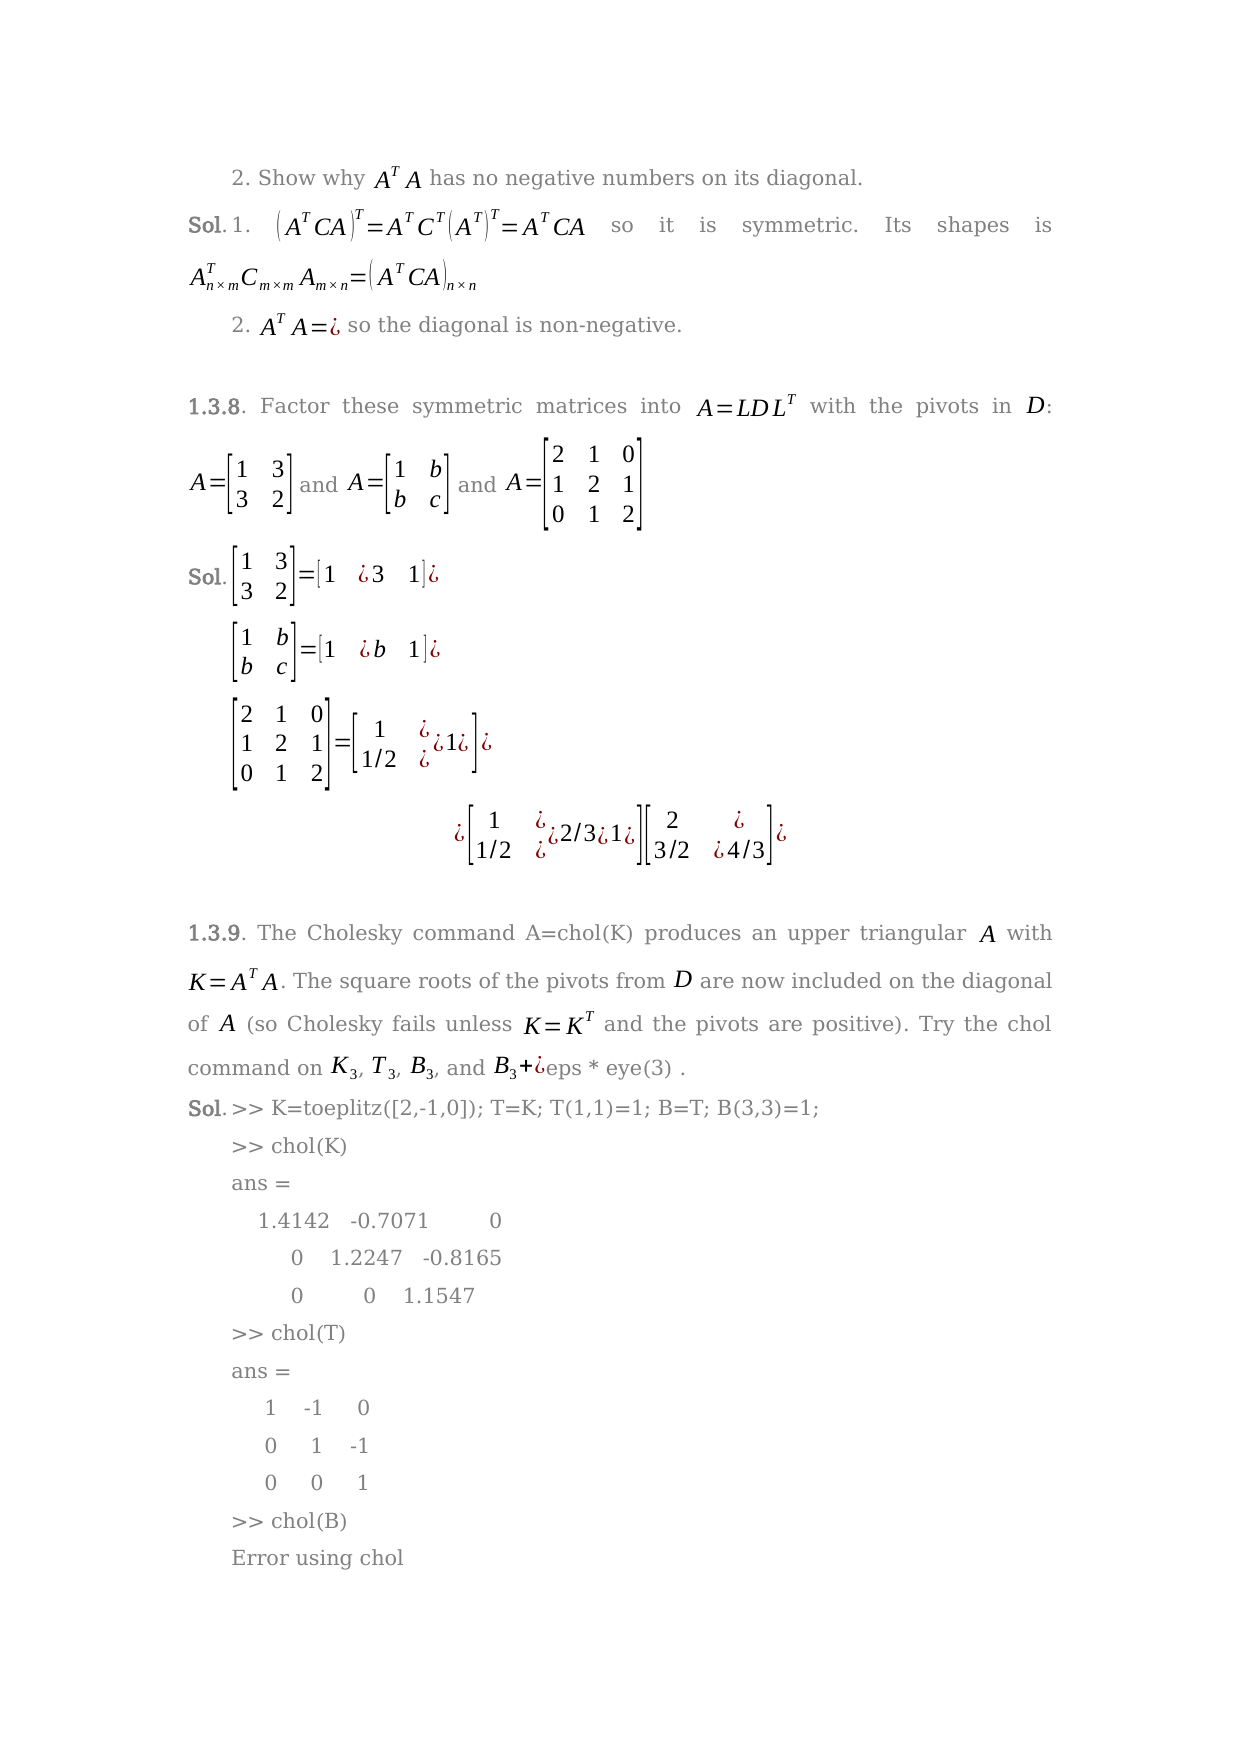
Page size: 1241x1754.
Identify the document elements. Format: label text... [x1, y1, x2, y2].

text ans = [187, 1358, 1053, 1383]
text 1.3.9. The Cholesky command A=chol(K) produces an upper triangular with . The square roots of the pivots from are now included on the diagonal of (so Cholesky fails unless and the pivots are positive). Try the chol command on , , , and eps * eye(3) . [187, 919, 1053, 1083]
text 0 0 1 [187, 1470, 1053, 1495]
text >> chol(B) [187, 1508, 1053, 1533]
text 2. Show why has no negative numbers on its diagonal. [187, 162, 1053, 193]
text 0 0 1.1547 [187, 1283, 1053, 1308]
text 1.4142 -0.7071 0 [187, 1208, 1053, 1233]
text Sol. >> K=toeplitz([2,-1,0]); T=K; T(1,1)=1; B=T; B(3,3)=1; [187, 1095, 1053, 1120]
text 0 1 -1 [187, 1433, 1053, 1458]
text 0 1.2247 -0.8165 [187, 1245, 1053, 1270]
text Sol. 1. so it is symmetric. Its shapes is [187, 206, 1053, 294]
text 2. so the diagonal is non-negative. [187, 309, 1053, 340]
text Error using chol [187, 1545, 1053, 1570]
text ans = [187, 1170, 1053, 1195]
text >> chol(K) [187, 1133, 1053, 1158]
text >> chol(T) [187, 1320, 1053, 1345]
text 1 -1 0 [187, 1395, 1053, 1420]
text 1.3.8. Factor these symmetric matrices into with the pivots in : and and [187, 390, 1053, 532]
text Sol. [187, 544, 1053, 608]
